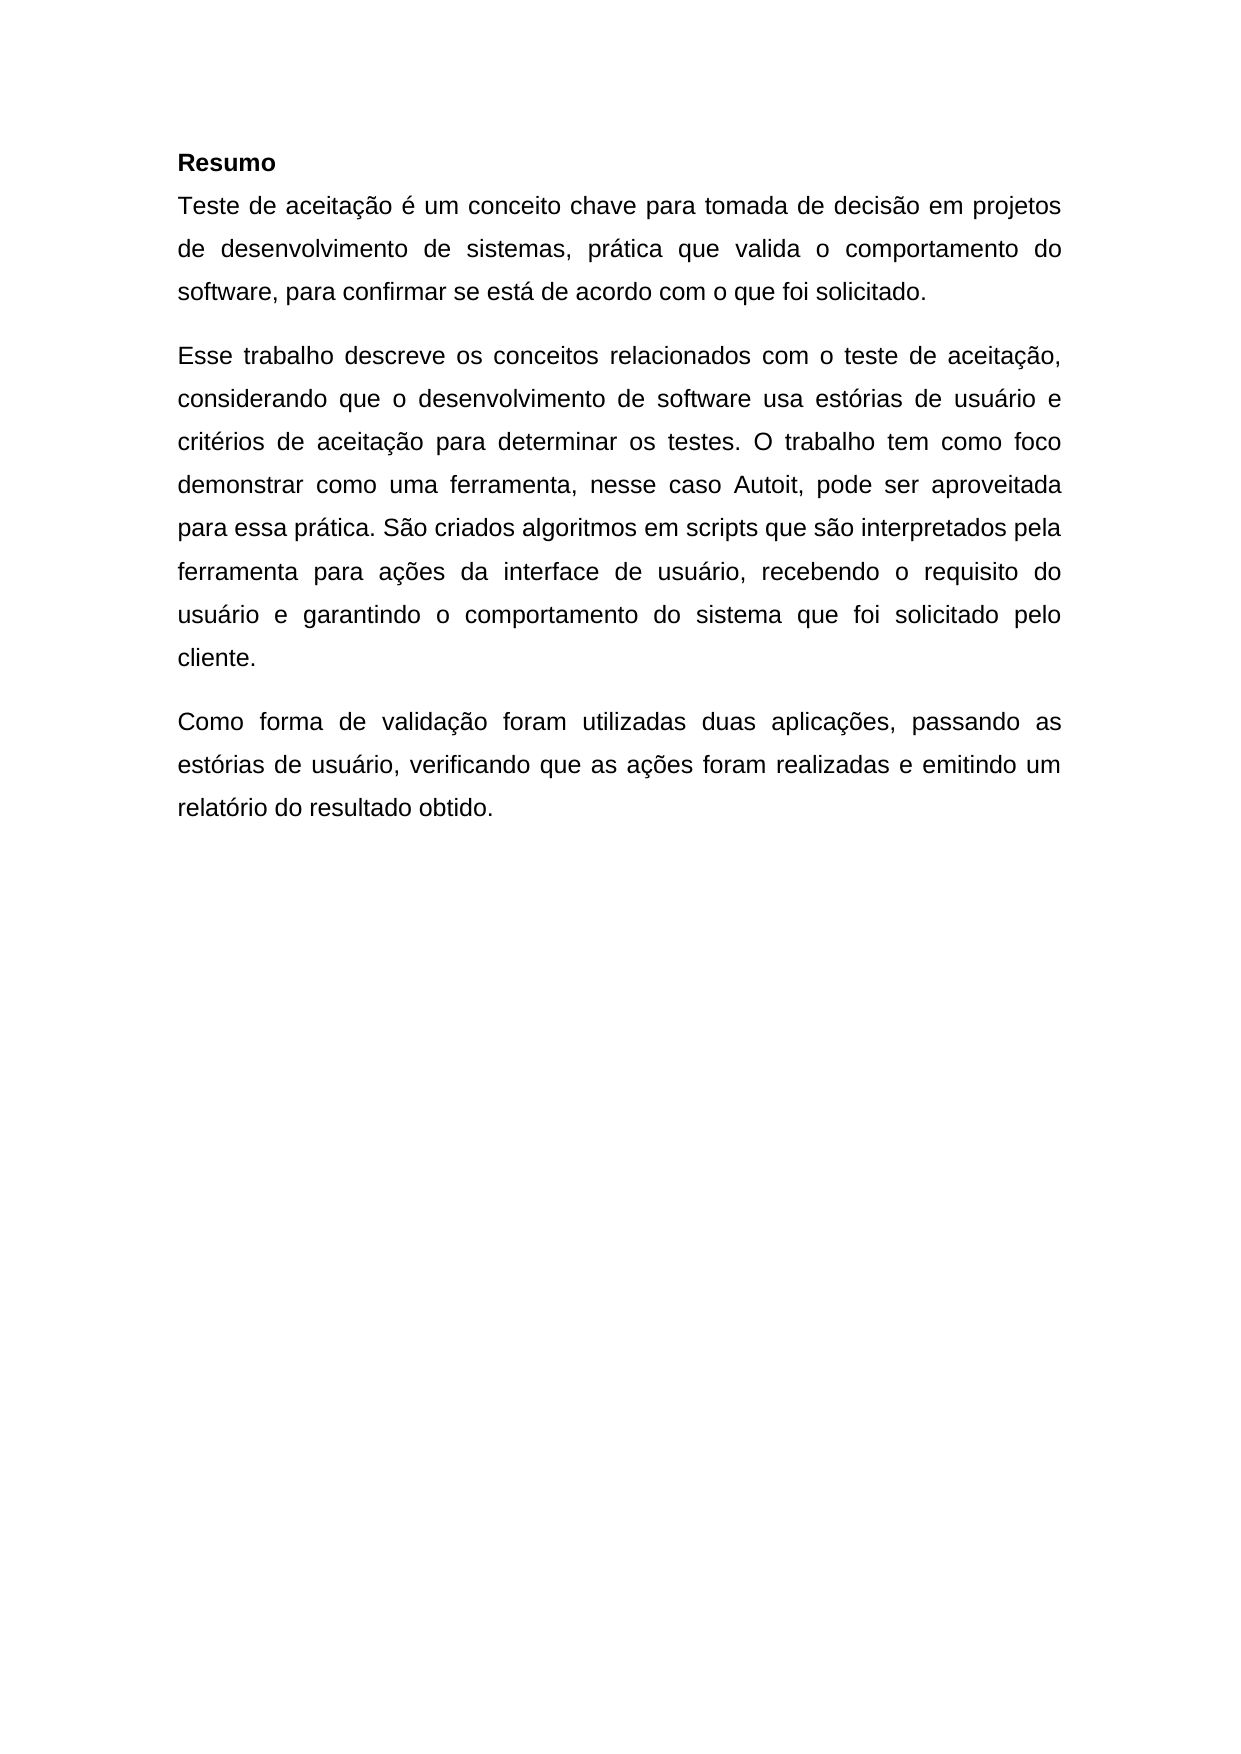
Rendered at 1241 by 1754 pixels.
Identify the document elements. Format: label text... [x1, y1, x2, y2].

text Esse trabalho descreve os conceitos relacionados com o teste de aceitação, considerando que o desenvolvimento de software usa estórias de usuário e critérios de aceitação para determinar os testes. O trabalho tem como foco demonstrar como uma ferramenta, nesse caso Autoit, pode ser aproveitada para essa prática. São criados algoritmos em scripts que são interpretados pela ferramenta para ações da interface de usuário, recebendo o requisito do usuário e garantindo o comportamento do sistema que foi solicitado pelo cliente. [177, 341, 1063, 672]
text Como forma de validação foram utilizadas duas aplicações, passando as estórias de usuário, verificando que as ações foram realizadas e emitindo um relatório do resultado obtido. [177, 707, 1063, 822]
text Resumo Teste de aceitação é um conceito chave para tomada de decisão em projetos de desenvolvimento de sistemas, prática que valida o comportamento do software, para confirmar se está de acordo com o que foi solicitado. [177, 148, 1063, 306]
